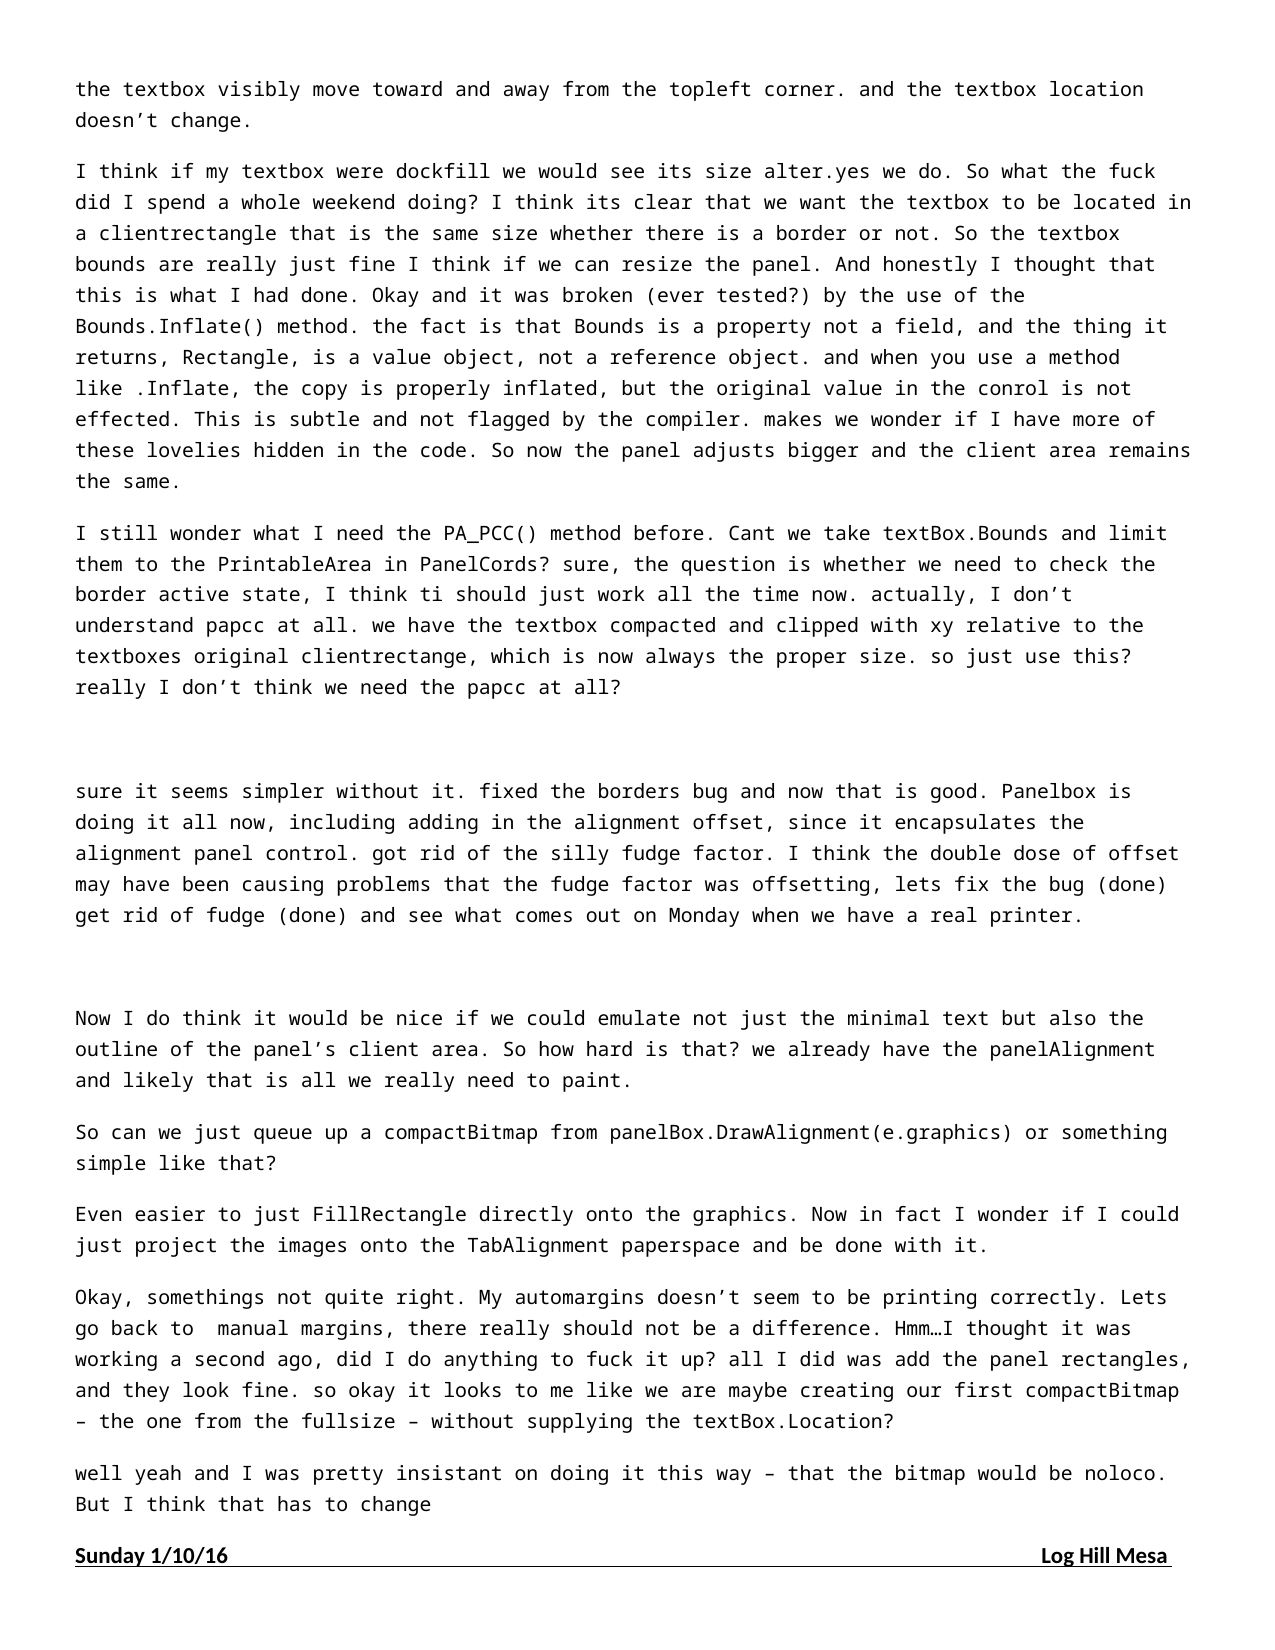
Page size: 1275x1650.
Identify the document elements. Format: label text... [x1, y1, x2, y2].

text Okay, somethings not quite right. My automargins doesn’t seem to be printing correctly. Lets go back to manual margins, there really should not be a difference. Hmm…I thought it was working a second ago, did I do anything to fuck it up? all I did was add the panel rectangles, and they look fine. so okay it looks to me like we are maybe creating our first compactBitmap – the one from the fullsize – without supplying the textBox.Location? [75, 1283, 1200, 1434]
text well yeah and I was pretty insistant on doing it this way – that the bitmap would be noloco. But I think that has to change [75, 1459, 1200, 1517]
text I still wonder what I need the PA_PCC() method before. Cant we take textBox.Bounds and limit them to the PrintableArea in PanelCords? sure, the question is whether we need to check the border active state, I think ti should just work all the time now. actually, I don’t understand papcc at all. we have the textbox compacted and clipped with xy relative to the textboxes original clientrectange, which is now always the proper size. so just use this? really I don’t think we need the papcc at all? [75, 519, 1200, 701]
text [75, 75, 1200, 133]
text sure it seems simpler without it. fixed the borders bug and now that is good. Panelbox is doing it all now, including adding in the alignment offset, since it encapsulates the alignment panel control. got rid of the silly fudge factor. I think the double dose of offset may have been causing problems that the fudge factor was offsetting, lets fix the bug (done) get rid of fudge (done) and see what comes out on Monday when we have a real printer. [75, 777, 1200, 928]
text Sunday 1/10/16 Log Hill Mesa [75, 1542, 1200, 1570]
text Now I do think it would be nice if we could emulate not just the minimal text but also the outline of the panel’s client area. So how hard is that? we already have the panelAlignment and likely that is all we really need to paint. [75, 1004, 1200, 1093]
text Even easier to just FillRectangle directly onto the graphics. Now in fact I wonder if I could just project the images onto the TabAlignment paperspace and be done with it. [75, 1201, 1200, 1259]
text I think if my textbox were dockfill we would see its size alter.yes we do. So what the fuck did I spend a whole weekend doing? I think its clear that we want the textbox to be located in a clientrectangle that is the same size whether there is a border or not. So the textbox bounds are really just fine I think if we can resize the panel. And honestly I thought that this is what I had done. Okay and it was broken (ever tested?) by the use of the Bounds.Inflate() method. the fact is that Bounds is a property not a field, and the thing it returns, Rectangle, is a value object, not a reference object. and when you use a method like .Inflate, the copy is properly inflated, but the original value in the conrol is not effected. This is subtle and not flagged by the compiler. makes we wonder if I have more of these lovelies hidden in the code. So now the panel adjusts bigger and the client area remains the same. [75, 158, 1200, 494]
text So can we just queue up a compactBitmap from panelBox.DrawAlignment(e.graphics) or something simple like that? [75, 1118, 1200, 1176]
